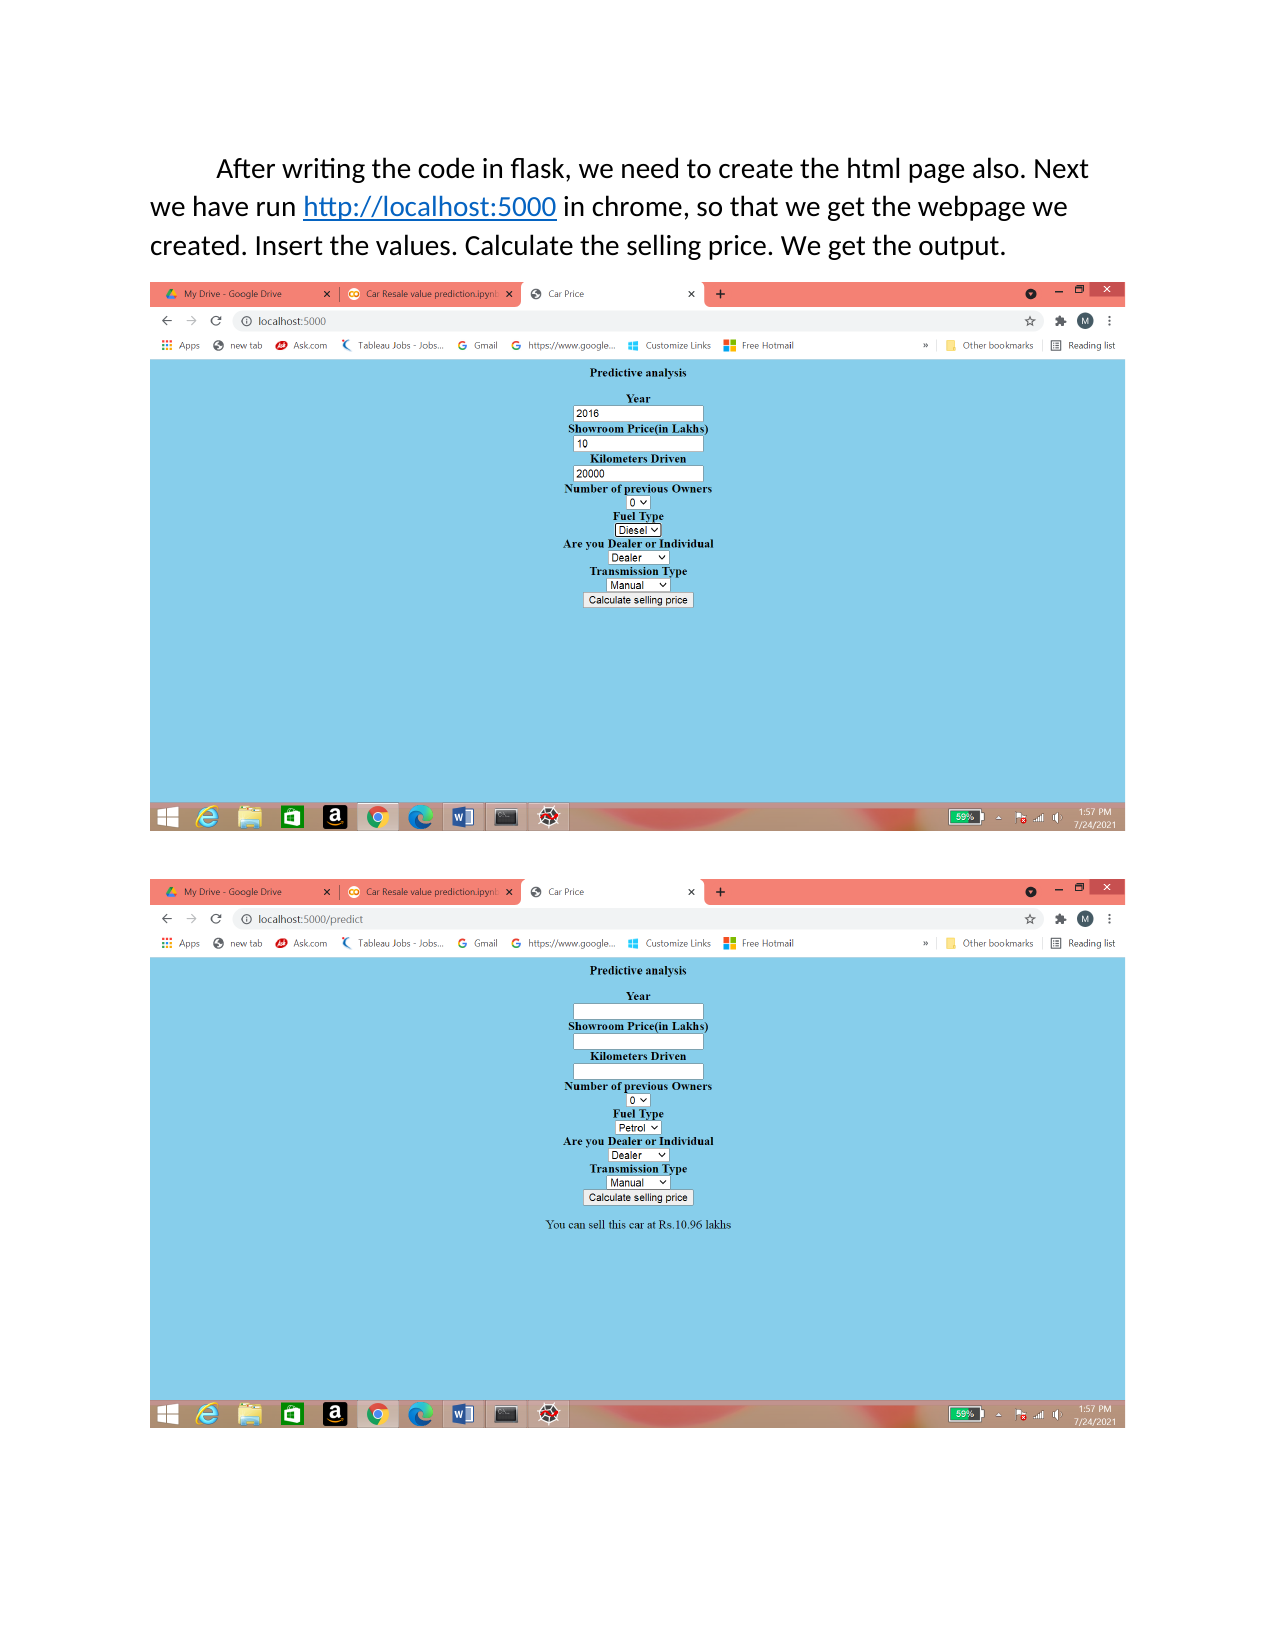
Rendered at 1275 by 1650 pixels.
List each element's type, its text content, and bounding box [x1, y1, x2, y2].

text After writing the code in flask, we need to create the html page also. Next we have run http://localhost:5000 in chrome, so that we get the webpage we created. Insert the values. Calculate the selling price. We get the output. [150, 150, 1125, 262]
picture [150, 879, 1125, 1428]
picture [150, 282, 1125, 831]
